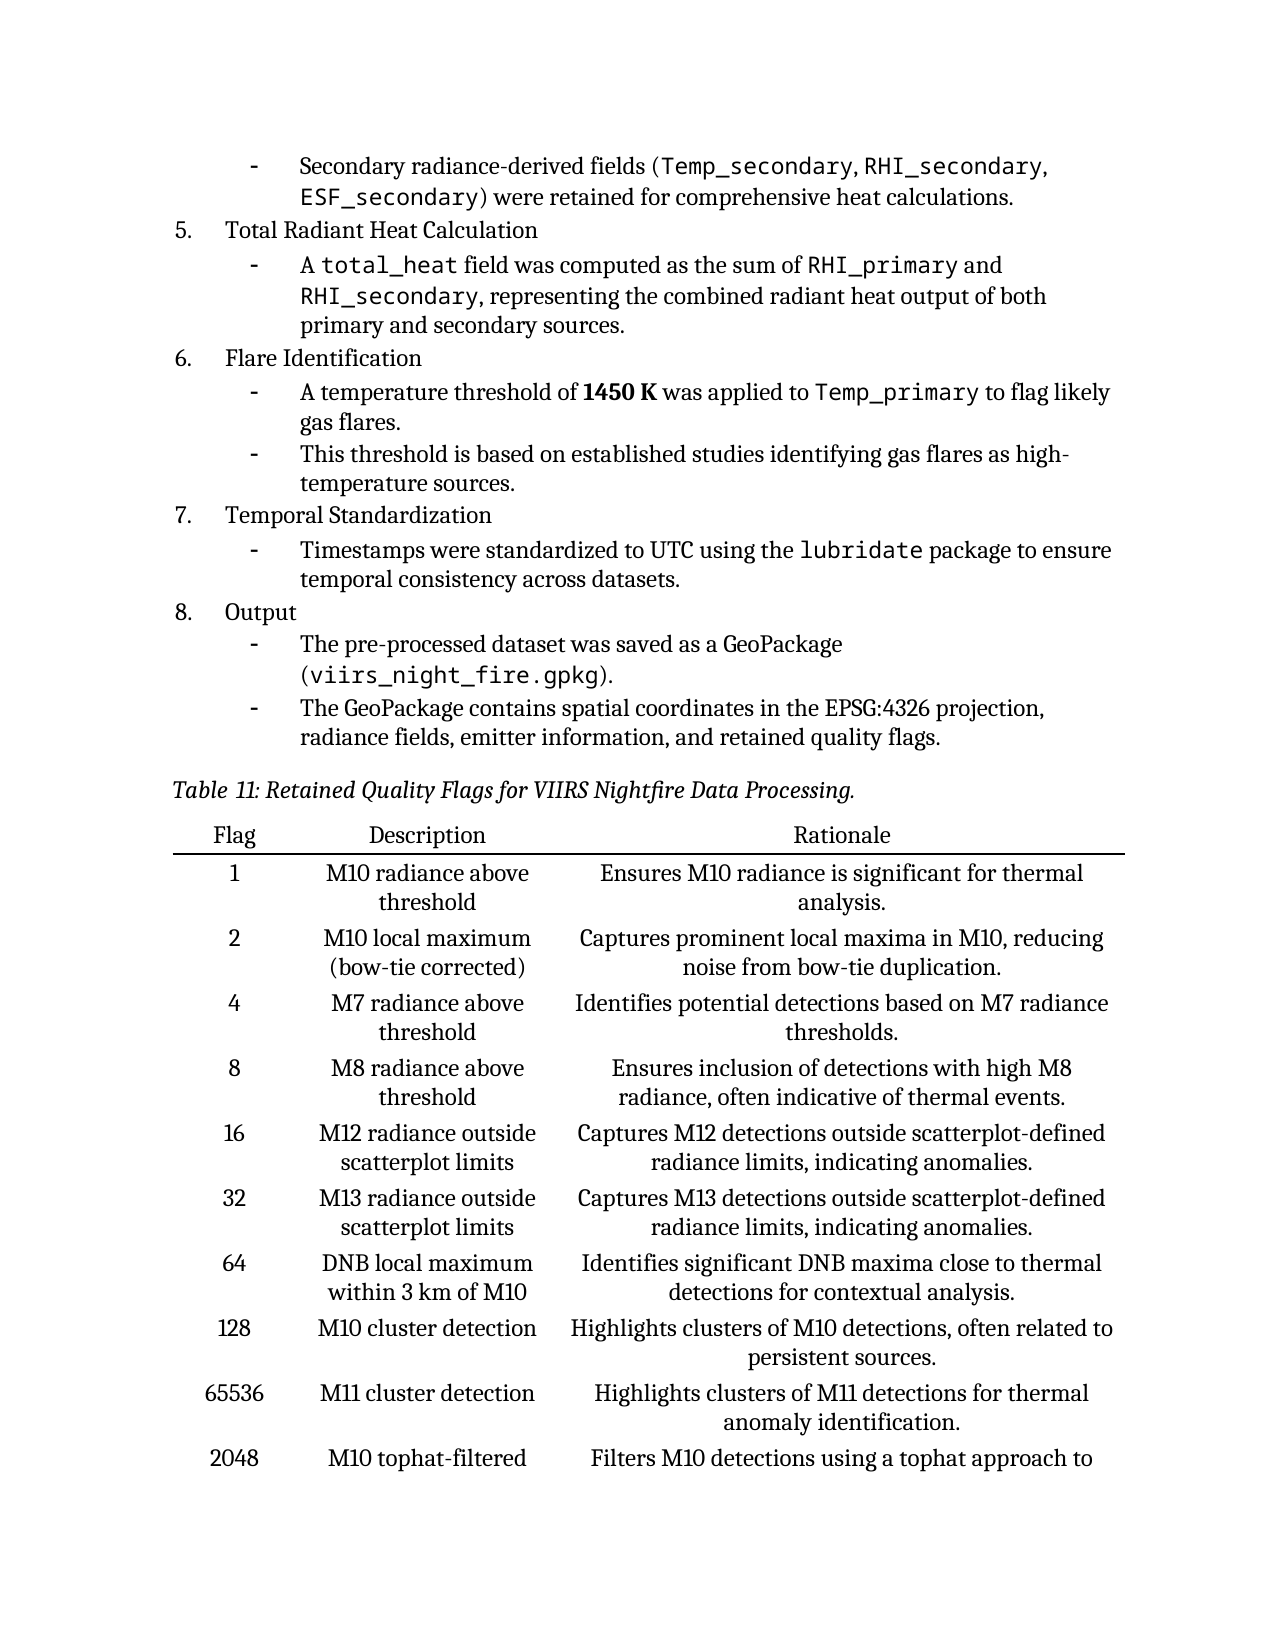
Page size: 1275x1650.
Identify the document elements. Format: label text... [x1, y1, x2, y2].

list Secondary radiance-derived fields (Temp_secondary, RHI_secondary, ESF_secondary) were retained for comprehensive heat calculations. [250, 150, 1125, 212]
list A temperature threshold of 1450 K was applied to Temp_primary to flag likely gas flares. [250, 376, 1125, 436]
list Temporal Standardization [175, 501, 1125, 530]
list The GeoPackage contains spatial coordinates in the EPSG:4326 projection, radiance fields, emitter information, and retained quality flags. [250, 694, 1125, 751]
list Timestamps were standardized to UTC using the lubridate package to ensure temporal consistency across datasets. [250, 534, 1125, 594]
list Flare Identification [175, 344, 1125, 372]
list Output [175, 597, 1125, 626]
list Total Radiant Heat Calculation [175, 216, 1125, 245]
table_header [161, 755, 1136, 1476]
list This threshold is based on established studies identifying gas flares as high-temperature sources. [250, 440, 1125, 497]
list A total_heat field was computed as the sum of RHI_primary and RHI_secondary, representing the combined radiant heat output of both primary and secondary sources. [250, 249, 1125, 340]
list The pre-processed dataset was saved as a GeoPackage (viirs_night_fire.gpkg). [250, 630, 1125, 690]
